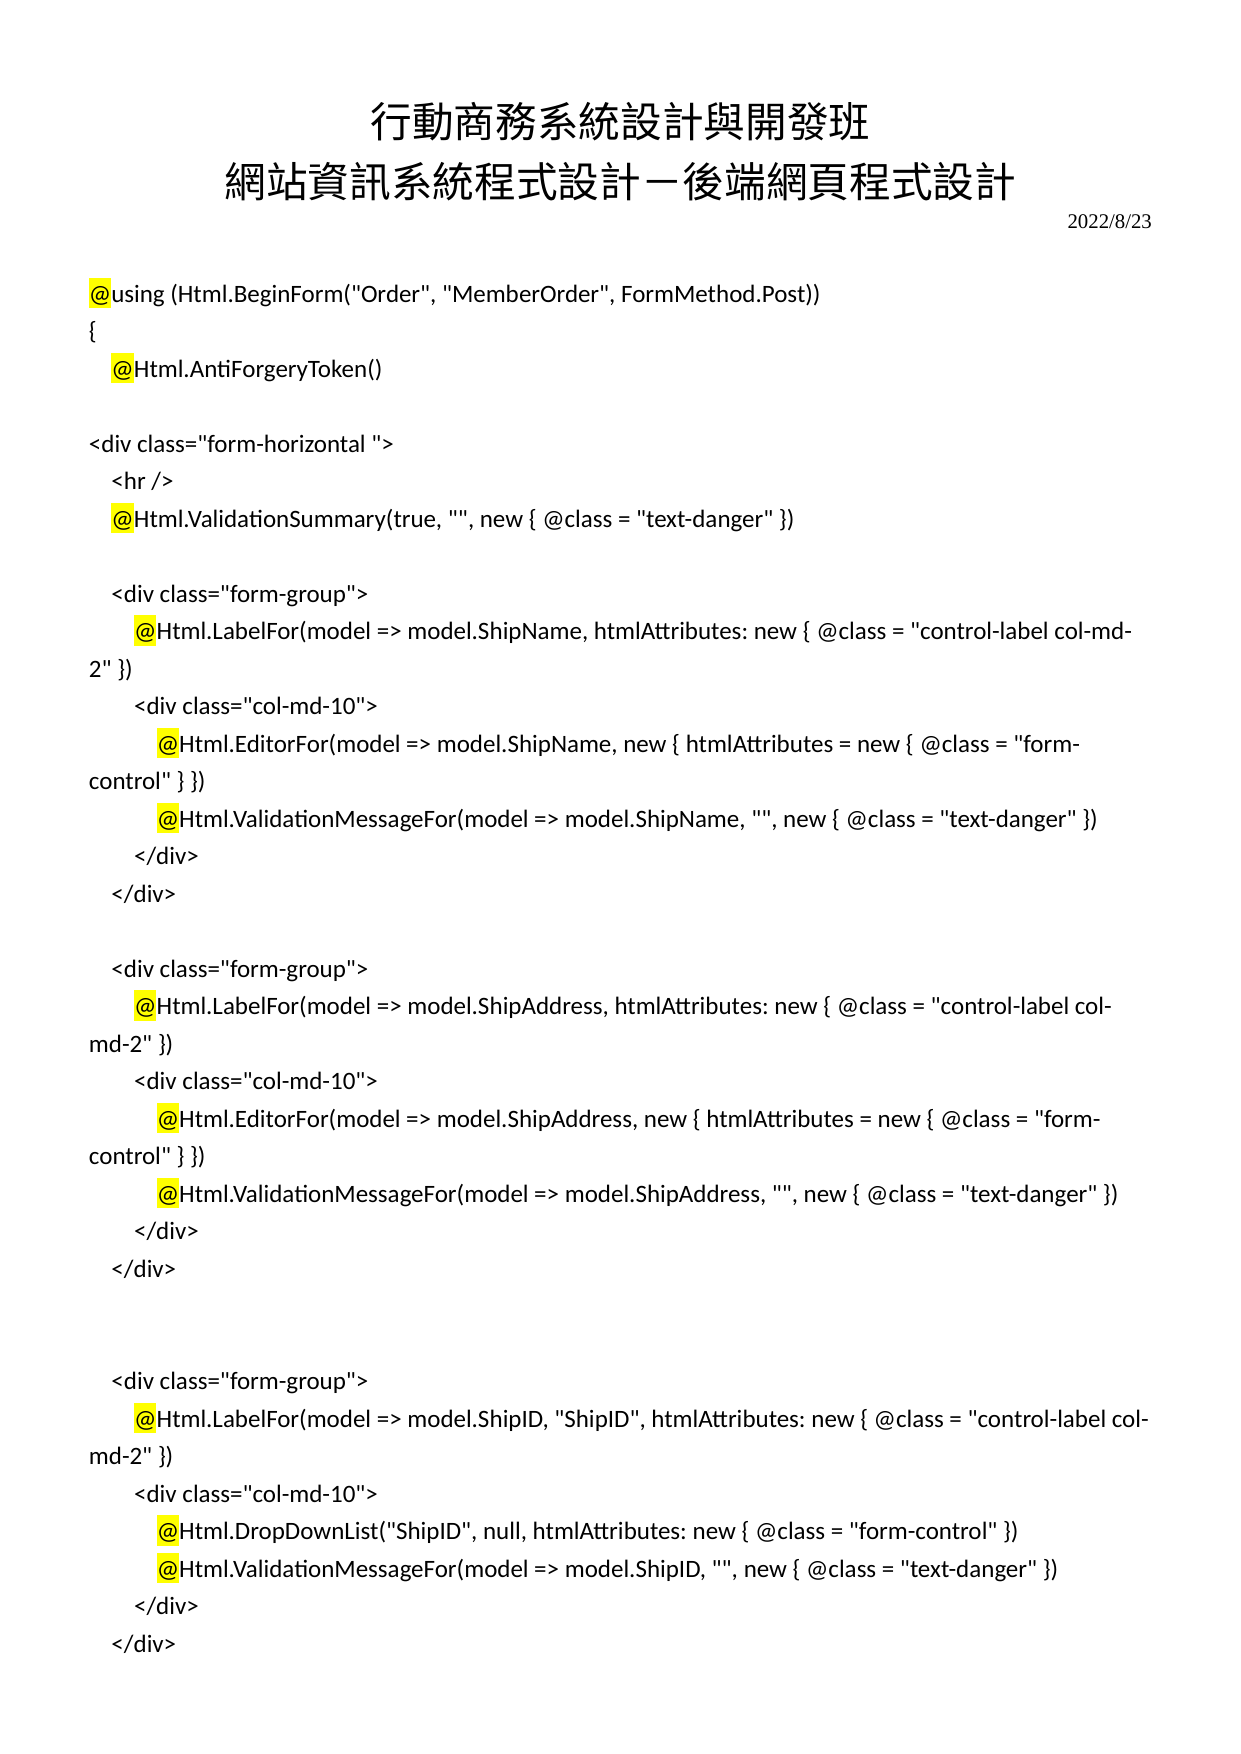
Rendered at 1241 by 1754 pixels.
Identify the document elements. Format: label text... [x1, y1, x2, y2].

text @Html.LabelFor(model => model.ShipName, htmlAttributes: new { @class = "control-label col-md-2" }) [89, 612, 1152, 687]
text <hr /> [89, 462, 1152, 499]
text @Html.LabelFor(model => model.ShipID, "ShipID", htmlAttributes: new { @class = "control-label col-md-2" }) [89, 1399, 1152, 1474]
text @Html.EditorFor(model => model.ShipAddress, new { htmlAttributes = new { @class = "form-control" } }) [89, 1099, 1152, 1174]
text <div class="col-md-10"> [89, 1062, 1152, 1099]
text @using (Html.BeginForm("Order", "MemberOrder", FormMethod.Post)) [89, 274, 1152, 312]
text @Html.LabelFor(model => model.ShipAddress, htmlAttributes: new { @class = "control-label col-md-2" }) [89, 987, 1152, 1062]
text <div class="form-group"> [89, 1362, 1152, 1399]
text <div class="form-group"> [89, 574, 1152, 612]
text @Html.ValidationMessageFor(model => model.ShipName, "", new { @class = "text-danger" }) [89, 799, 1152, 837]
text <div class="col-md-10"> [89, 687, 1152, 724]
text <div class="col-md-10"> [89, 1474, 1152, 1512]
text <div class="form-group"> [89, 949, 1152, 987]
text </div> [89, 1249, 1152, 1287]
text </div> [89, 874, 1152, 912]
text @Html.EditorFor(model => model.ShipName, new { htmlAttributes = new { @class = "form-control" } }) [89, 724, 1152, 799]
text </div> [89, 1212, 1152, 1249]
text @Html.ValidationMessageFor(model => model.ShipID, "", new { @class = "text-danger" }) [89, 1549, 1152, 1587]
text @Html.AntiForgeryToken() [89, 349, 1152, 387]
text @Html.ValidationMessageFor(model => model.ShipAddress, "", new { @class = "text-danger" }) [89, 1174, 1152, 1212]
text @Html.DropDownList("ShipID", null, htmlAttributes: new { @class = "form-control" }) [89, 1512, 1152, 1549]
text </div> [89, 1587, 1152, 1624]
text @Html.ValidationSummary(true, "", new { @class = "text-danger" }) [89, 499, 1152, 537]
text <div class="form-horizontal "> [89, 424, 1152, 462]
text </div> [89, 837, 1152, 874]
text </div> [89, 1624, 1152, 1662]
text { [89, 312, 1152, 349]
